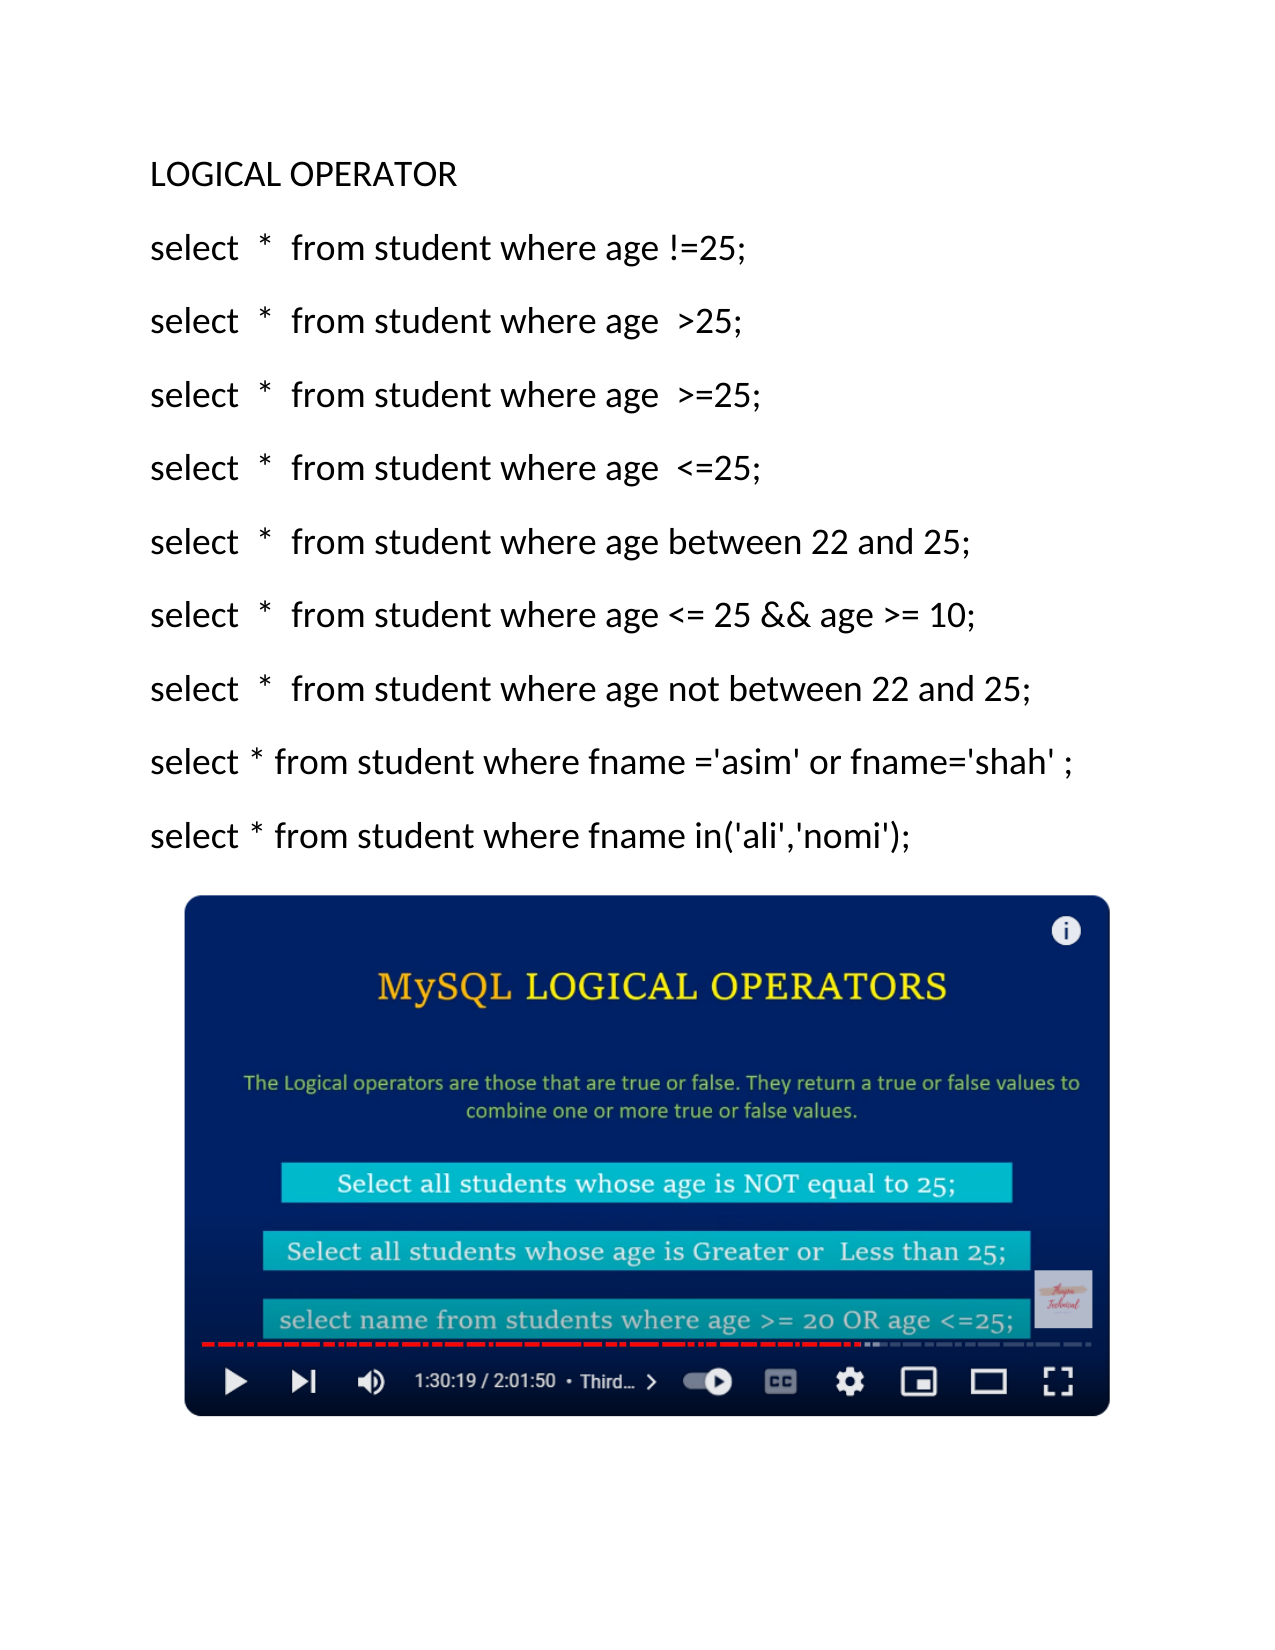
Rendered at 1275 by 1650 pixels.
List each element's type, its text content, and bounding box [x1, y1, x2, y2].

text select * from student where fname in('ali','nomi'); [150, 812, 1125, 858]
text LOGICAL OPERATOR [150, 150, 1125, 196]
text select * from student where age <= 25 && age >= 10; [150, 591, 1125, 637]
picture [150, 885, 1125, 1437]
text select * from student where age between 22 and 25; [150, 518, 1125, 563]
text select * from student where age !=25; [150, 223, 1125, 269]
text select * from student where age >=25; [150, 371, 1125, 416]
text select * from student where age <=25; [150, 444, 1125, 490]
text select * from student where age not between 22 and 25; [150, 665, 1125, 711]
text select * from student where age >25; [150, 297, 1125, 343]
text select * from student where fname ='asim' or fname='shah' ; [150, 738, 1125, 784]
